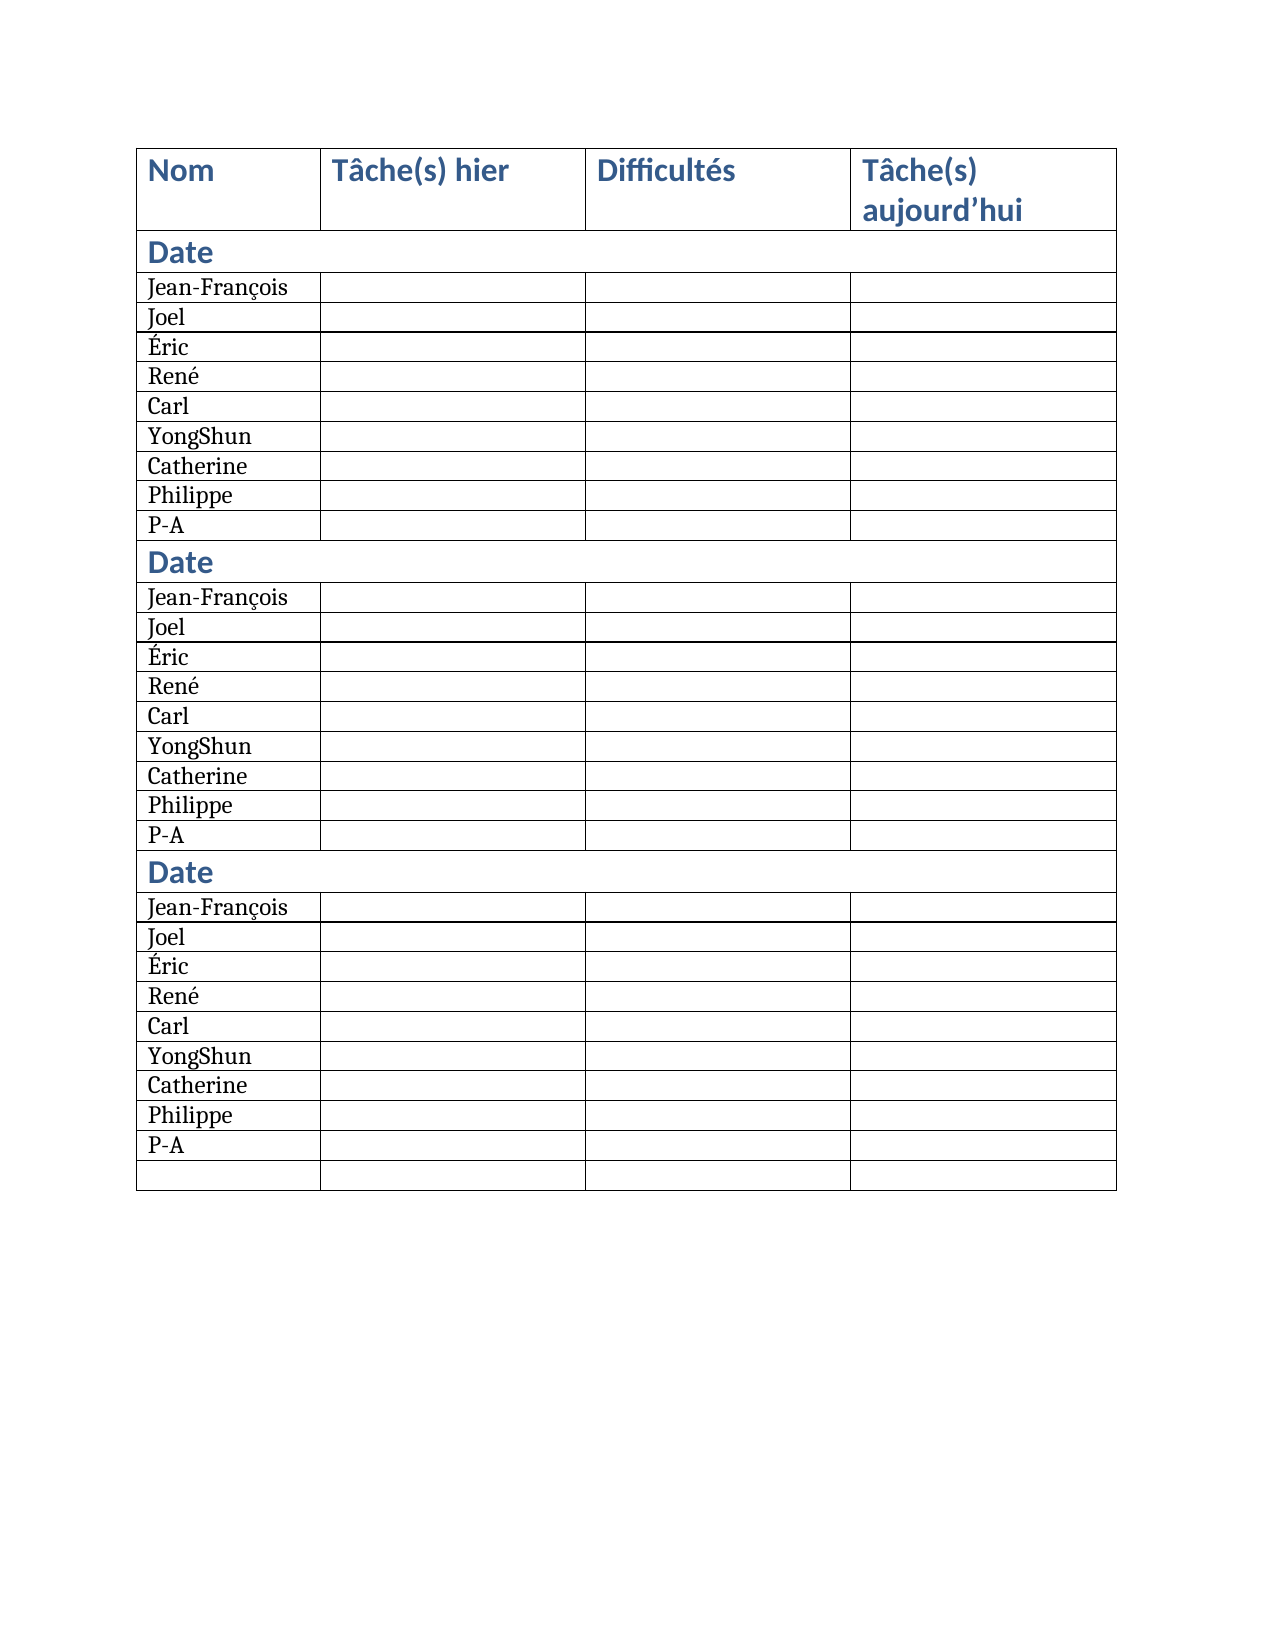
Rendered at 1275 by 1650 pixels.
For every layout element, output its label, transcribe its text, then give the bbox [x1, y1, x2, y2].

table_cell Jean-François [137, 893, 320, 921]
table_cell [321, 392, 585, 421]
table_cell Joel [137, 303, 320, 331]
table_cell [321, 1131, 585, 1160]
table_cell [586, 273, 850, 302]
table_cell [321, 672, 585, 701]
table_cell Carl [137, 702, 320, 731]
table_cell [321, 273, 585, 302]
table_cell P-A [137, 821, 320, 850]
table_cell [851, 583, 1116, 612]
table_header Difficultés [586, 149, 850, 230]
table_cell [851, 952, 1116, 981]
table_cell [851, 762, 1116, 790]
table_cell Éric [137, 643, 320, 671]
table_cell Carl [137, 392, 320, 421]
table_cell [586, 333, 850, 361]
table_cell [321, 362, 585, 391]
table_cell [586, 392, 850, 421]
table_cell [321, 923, 585, 951]
table_cell [851, 362, 1116, 391]
table_cell [586, 702, 850, 731]
table_cell [851, 1071, 1116, 1100]
table_cell Catherine [137, 1071, 320, 1100]
table_cell [586, 643, 850, 671]
table_cell [321, 303, 585, 331]
table_cell Philippe [137, 791, 320, 820]
table_cell [851, 511, 1116, 540]
table_cell [321, 1101, 585, 1130]
table_cell [586, 762, 850, 790]
table_cell [586, 791, 850, 820]
table_cell [851, 1012, 1116, 1041]
table_cell YongShun [137, 1042, 320, 1070]
table_cell YongShun [137, 422, 320, 451]
table_cell [586, 511, 850, 540]
table_cell [586, 1071, 850, 1100]
table_cell [586, 923, 850, 951]
table_cell Date [137, 851, 1116, 892]
table_cell [321, 452, 585, 480]
table_cell [321, 952, 585, 981]
table_cell [586, 1042, 850, 1070]
table_cell [321, 893, 585, 921]
table_cell [851, 643, 1116, 671]
table_cell [851, 422, 1116, 451]
table_cell [586, 362, 850, 391]
table_cell [321, 1012, 585, 1041]
table_cell [586, 613, 850, 641]
table_cell [586, 1131, 850, 1160]
table_cell [851, 1161, 1116, 1189]
table_cell [851, 452, 1116, 480]
table_cell René [137, 672, 320, 701]
table_cell Éric [137, 952, 320, 981]
table_cell Joel [137, 613, 320, 641]
table_cell Catherine [137, 762, 320, 790]
table_cell [321, 791, 585, 820]
table_cell Catherine [137, 452, 320, 480]
table_cell [851, 821, 1116, 850]
table_cell [586, 422, 850, 451]
table_cell [851, 893, 1116, 921]
table_cell [321, 1071, 585, 1100]
table_cell P-A [137, 511, 320, 540]
table_cell [851, 613, 1116, 641]
table_header Tâche(s) aujourd’hui [851, 149, 1116, 230]
table_cell [851, 392, 1116, 421]
table_cell [586, 821, 850, 850]
table_cell [586, 1012, 850, 1041]
table_cell René [137, 982, 320, 1011]
table_cell Date [137, 231, 1116, 272]
table_cell [851, 1042, 1116, 1070]
table_cell [586, 452, 850, 480]
table_cell [851, 273, 1116, 302]
table_cell [321, 613, 585, 641]
table_cell [851, 1101, 1116, 1130]
table_cell [321, 732, 585, 761]
table_cell [586, 1161, 850, 1189]
table_cell [586, 1101, 850, 1130]
table_cell [851, 923, 1116, 951]
table_cell [586, 893, 850, 921]
table_cell [851, 702, 1116, 731]
table_cell [851, 732, 1116, 761]
table_cell [851, 303, 1116, 331]
table_cell René [137, 362, 320, 391]
table_cell Date [137, 541, 1116, 582]
table_cell [851, 791, 1116, 820]
table_cell Philippe [137, 481, 320, 510]
table_cell [321, 1042, 585, 1070]
table_cell YongShun [137, 732, 320, 761]
table_cell Jean-François [137, 273, 320, 302]
table_cell [321, 702, 585, 731]
table_cell [586, 303, 850, 331]
table_cell Joel [137, 923, 320, 951]
table_cell [851, 333, 1116, 361]
table_cell [321, 481, 585, 510]
table_cell [321, 762, 585, 790]
table_cell [851, 982, 1116, 1011]
table_cell [321, 583, 585, 612]
table_cell [321, 643, 585, 671]
table_cell [321, 821, 585, 850]
table_cell [586, 481, 850, 510]
table_cell Philippe [137, 1101, 320, 1130]
table_cell [321, 1161, 585, 1189]
table_cell [321, 982, 585, 1011]
table_cell Jean-François [137, 583, 320, 612]
table_cell P-A [137, 1131, 320, 1160]
table_cell [321, 422, 585, 451]
table_cell [586, 732, 850, 761]
table_cell [321, 333, 585, 361]
table_header Tâche(s) hier [321, 149, 585, 230]
table_cell [586, 952, 850, 981]
table_cell [586, 982, 850, 1011]
table_cell Éric [137, 333, 320, 361]
table_header Nom [137, 149, 320, 230]
table_cell [321, 511, 585, 540]
table_cell [137, 1161, 320, 1189]
table_cell [851, 672, 1116, 701]
table_cell [851, 481, 1116, 510]
table_cell [586, 672, 850, 701]
table_cell [586, 583, 850, 612]
table_cell Carl [137, 1012, 320, 1041]
table_cell [851, 1131, 1116, 1160]
